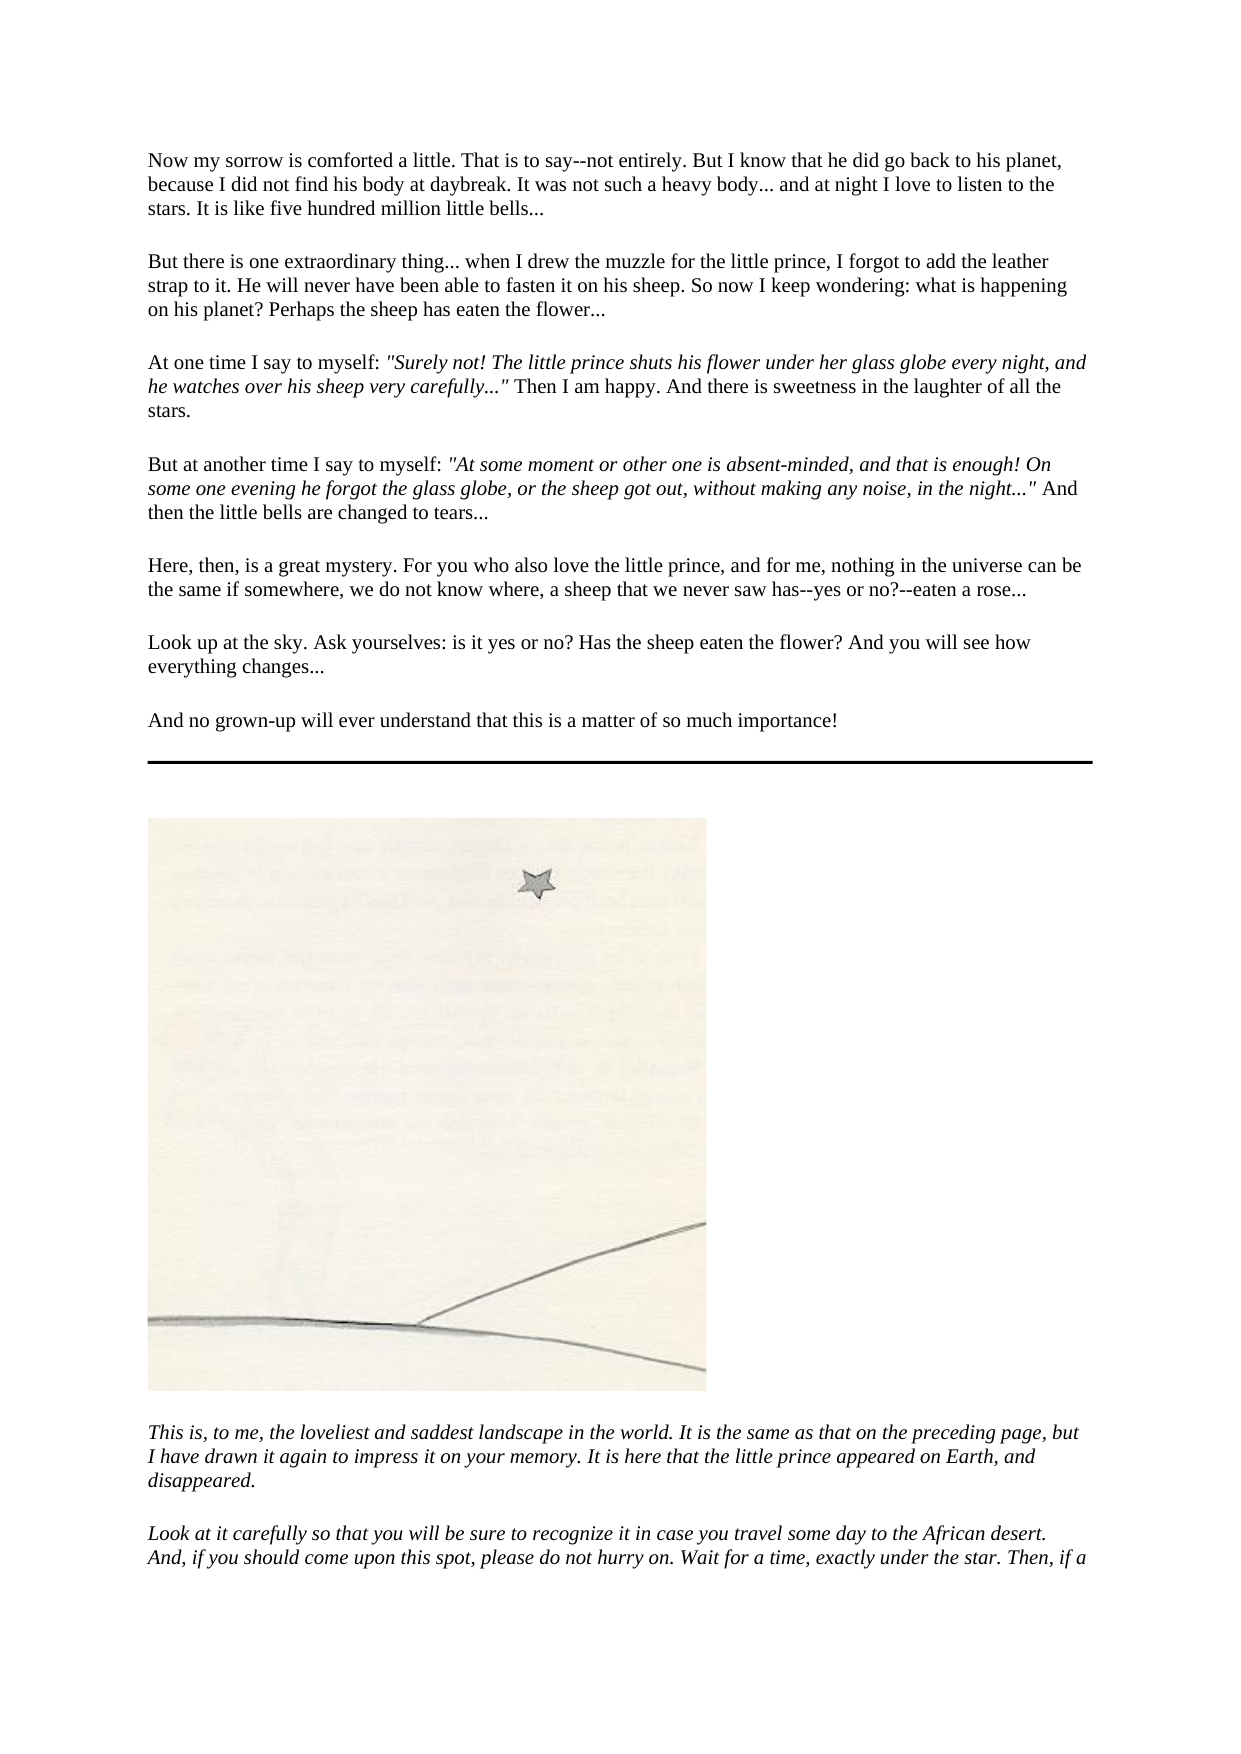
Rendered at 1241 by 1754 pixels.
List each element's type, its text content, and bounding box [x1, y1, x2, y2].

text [148, 1521, 1093, 1569]
picture [147, 818, 707, 1391]
text Here, then, is a great mystery. For you who also love the little prince, and for me, nothing in the universe can be the same if somewhere, we do not know where, a sheep that we never saw has--yes or no?--eaten a rose... [148, 553, 1093, 601]
text At one time I say to myself: "Surely not! The little prince shuts his flower under her glass globe every night, and he watches over his sheep very carefully..." Then I am happy. And there is sweetness in the laughter of all the stars. [148, 350, 1093, 422]
text Look up at the sky. Ask yourselves: is it yes or no? Has the sheep eaten the flower? And you will see how everything changes... [148, 630, 1093, 678]
text This is, to me, the loveliest and saddest landscape in the world. It is the same as that on the preceding page, but I have drawn it again to impress it on your memory. It is here that the little prince appeared on Earth, and disappeared. [148, 1420, 1093, 1492]
text And no grown-up will ever understand that this is a matter of so much importance! [148, 708, 1093, 732]
text But at another time I say to myself: "At some moment or other one is absent-minded, and that is enough! On some one evening he forgot the glass globe, or the sheep got out, without making any noise, in the night..." And then the little bells are changed to tears... [148, 452, 1093, 524]
text But there is one extraordinary thing... when I drew the muzzle for the little prince, I forgot to add the leather strap to it. He will never have been able to fasten it on his sheep. So now I keep wondering: what is happening on his planet? Perhaps the sheep has eaten the flower... [148, 249, 1093, 321]
text Now my sorrow is comforted a little. That is to say--not entirely. But I know that he did go back to his planet, because I did not find his body at daybreak. It was not such a heavy body... and at night I love to listen to the stars. It is like five hundred million little bells... [148, 148, 1093, 220]
